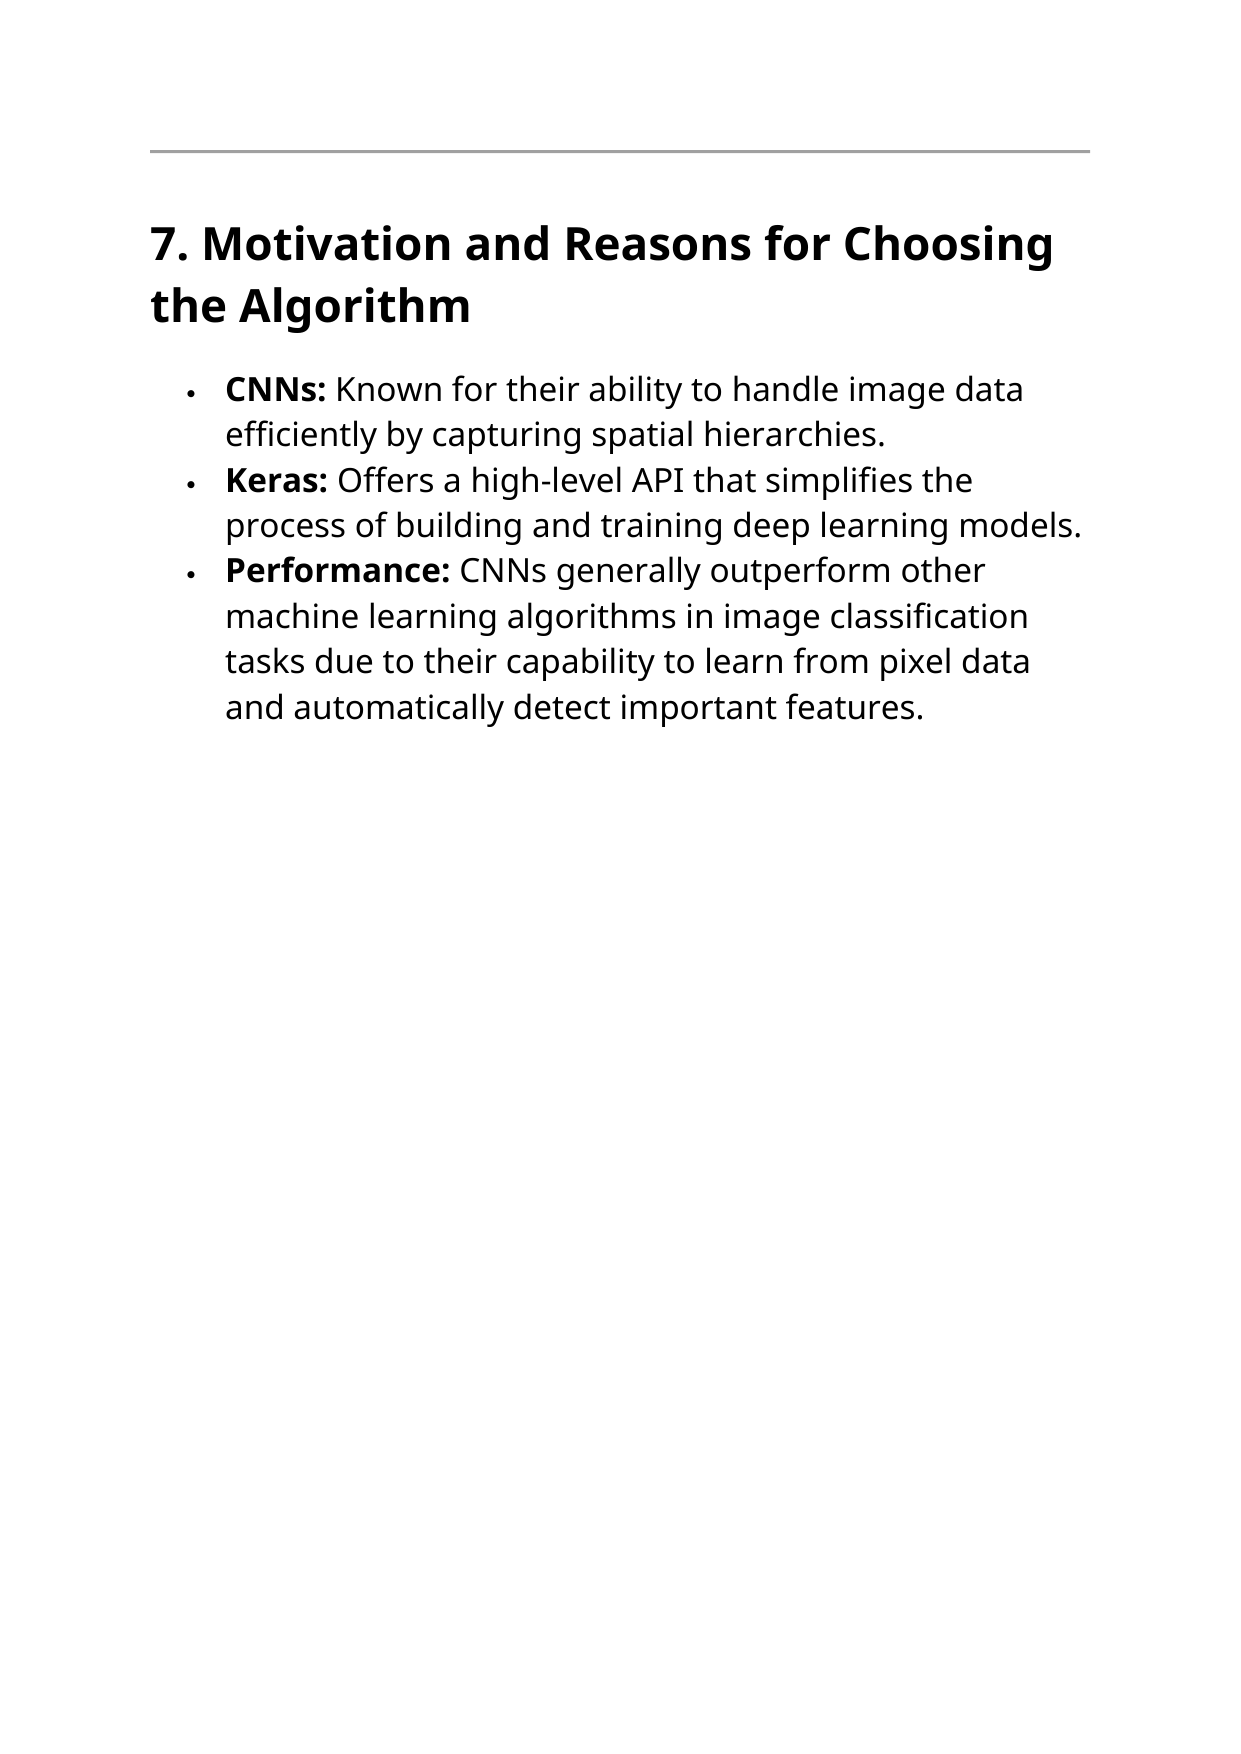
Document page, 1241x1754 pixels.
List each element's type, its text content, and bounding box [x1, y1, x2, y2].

list Performance: CNNs generally outperform other machine learning algorithms in image classification tasks due to their capability to learn from pixel data and automatically detect important features. [187, 547, 1090, 729]
list CNNs: Known for their ability to handle image data efficiently by capturing spatial hierarchies. [187, 366, 1090, 456]
list Keras: Offers a high-level API that simplifies the process of building and training deep learning models. [187, 456, 1090, 547]
text 7. Motivation and Reasons for Choosing the Algorithm [150, 212, 1090, 336]
